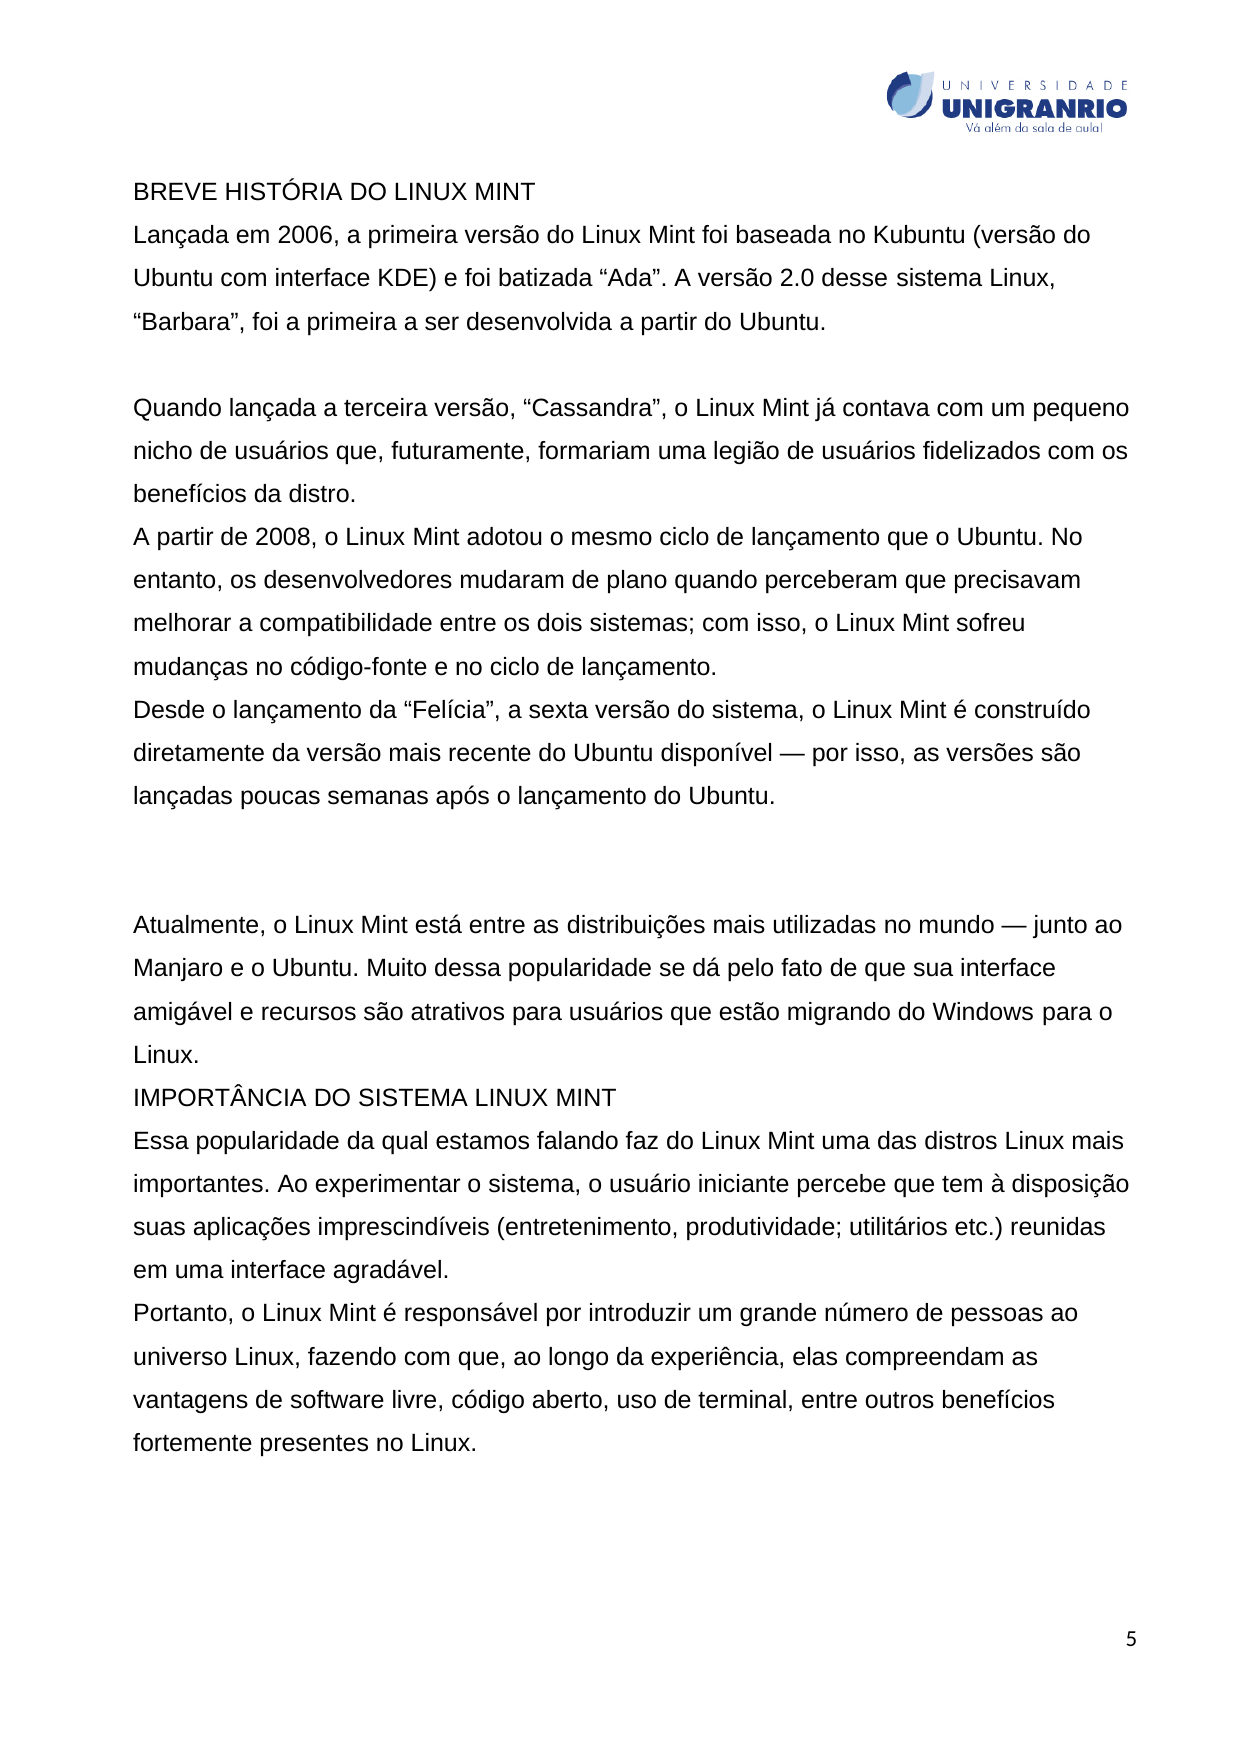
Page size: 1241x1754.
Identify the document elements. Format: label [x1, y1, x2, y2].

picture [886, 69, 1137, 137]
text [133, 177, 1137, 1457]
